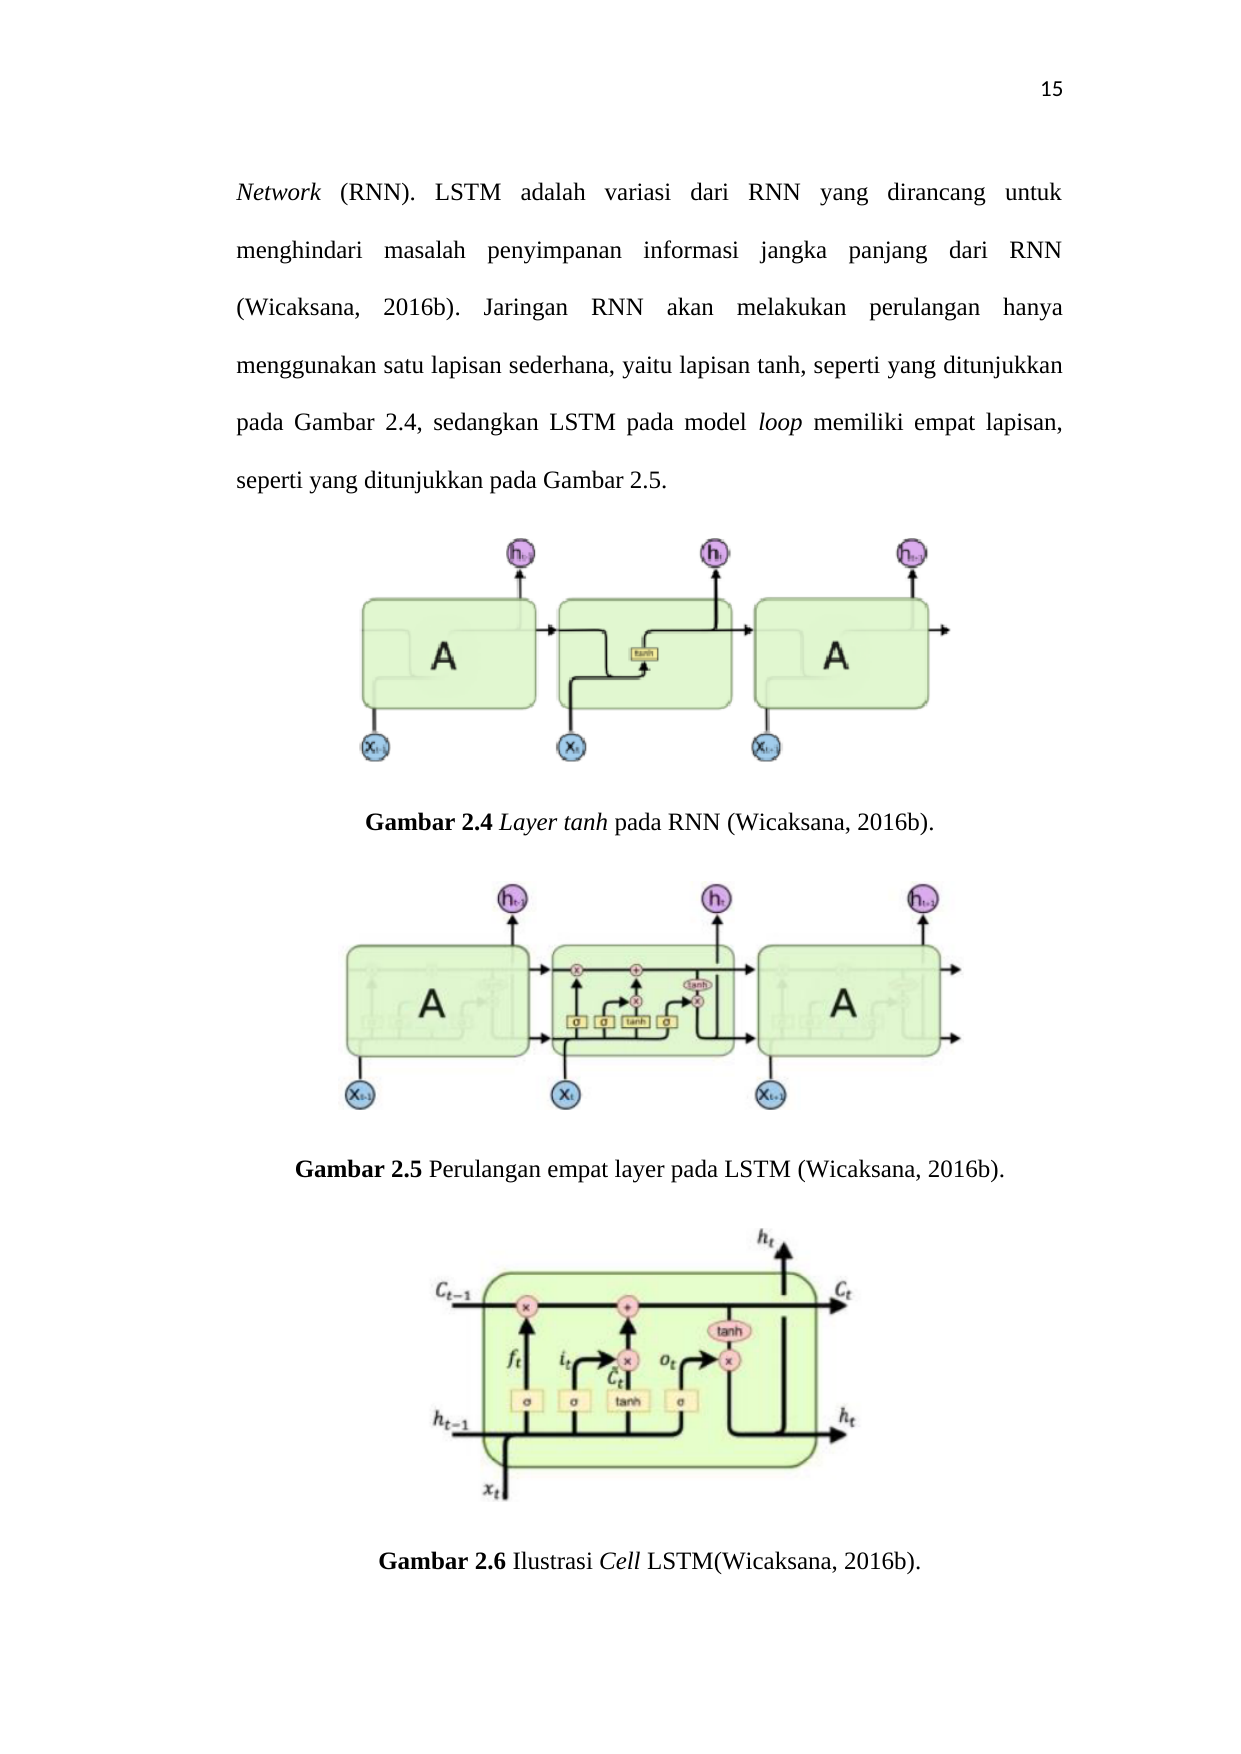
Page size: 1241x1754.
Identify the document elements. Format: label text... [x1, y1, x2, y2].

picture [335, 881, 965, 1110]
text Gambar 2.6 Ilustrasi Cell LSTM(Wicaksana, 2016b). [236, 1546, 1063, 1574]
picture [426, 1228, 873, 1502]
text Gambar 2.5 Perulangan empat layer pada LSTM (Wicaksana, 2016b). [236, 1154, 1063, 1183]
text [236, 177, 1063, 493]
text Gambar 2.4 Layer tanh pada RNN (Wicaksana, 2016b). [236, 807, 1063, 836]
picture [345, 538, 955, 763]
